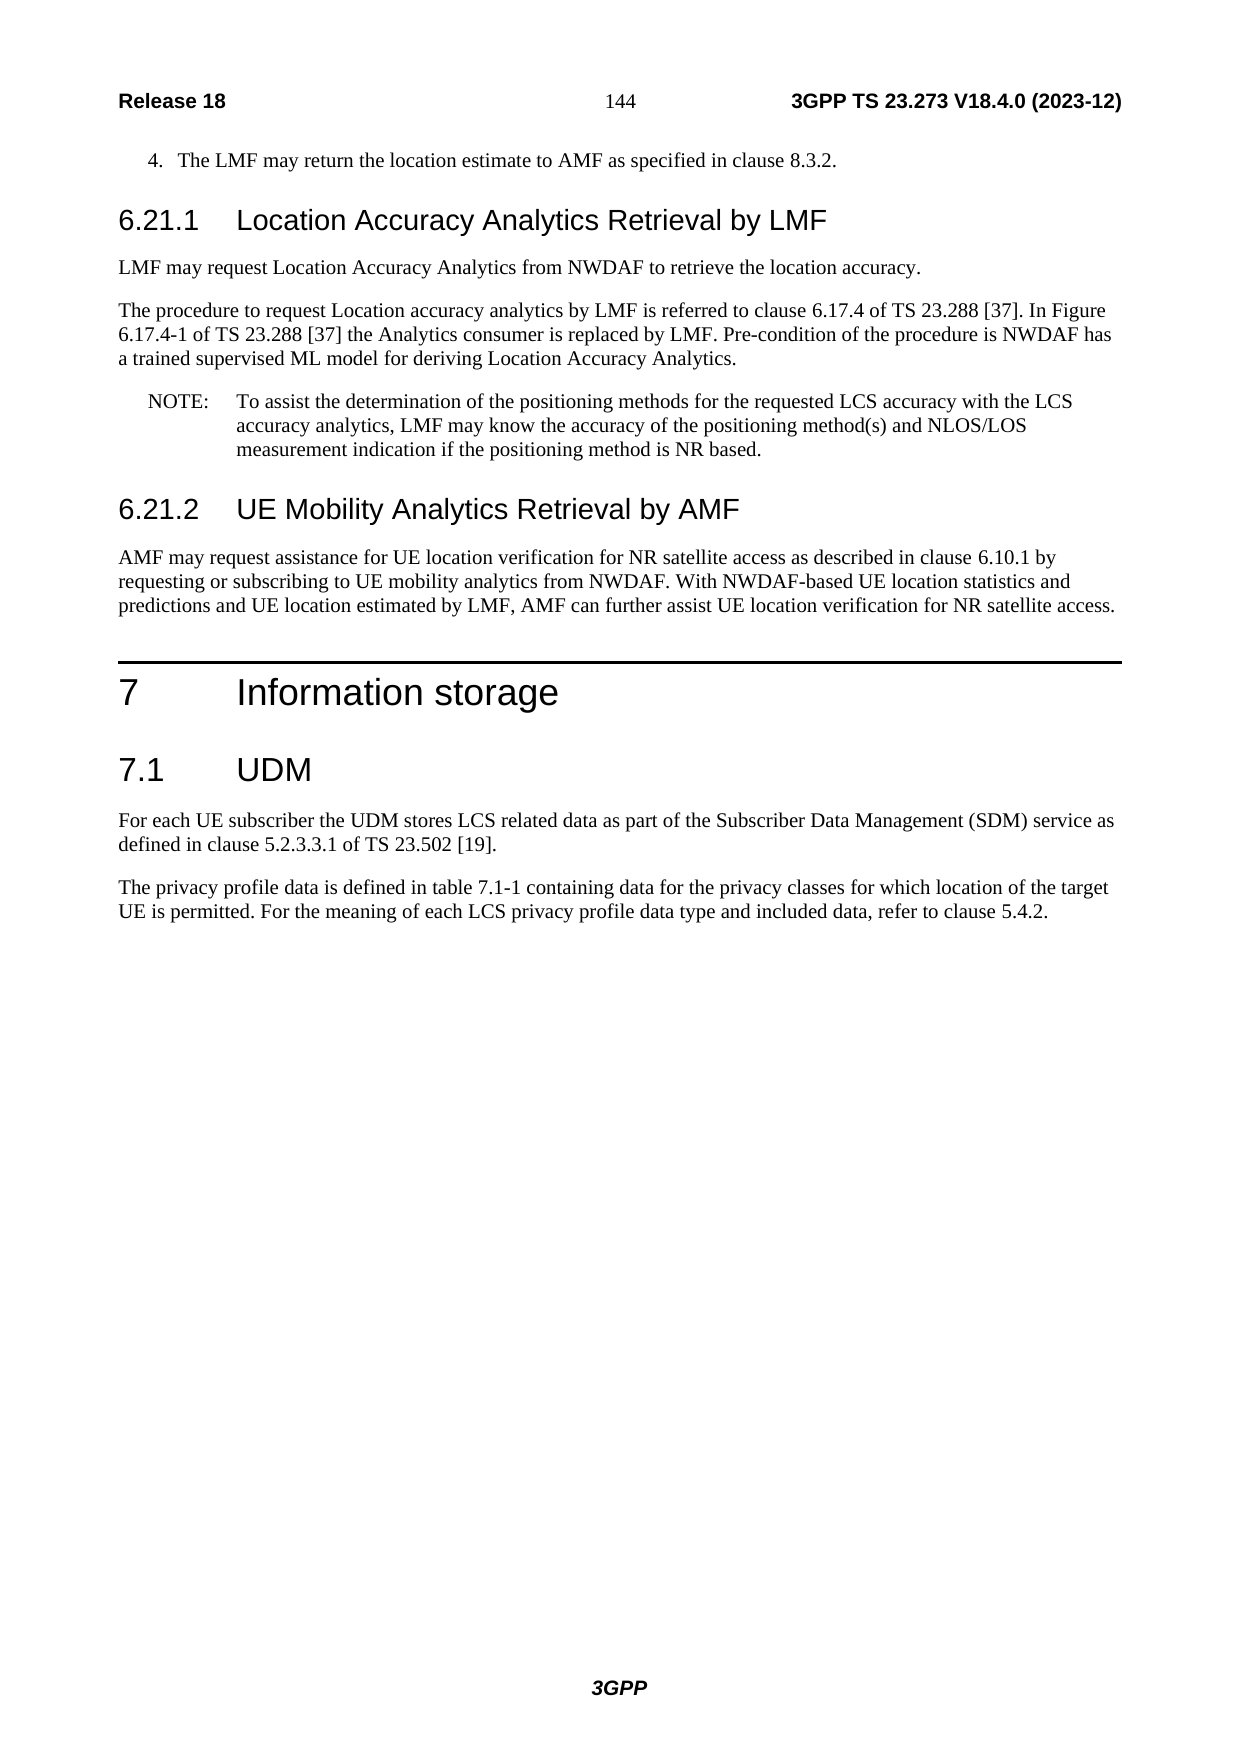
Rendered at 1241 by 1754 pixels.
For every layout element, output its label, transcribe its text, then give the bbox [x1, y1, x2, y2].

text The procedure to request Location accuracy analytics by LMF is referred to clause 6.17.4 of TS 23.288 [37]. In Figure 6.17.4-1 of TS 23.288 [37] the Analytics consumer is replaced by LMF. Pre-condition of the procedure is NWDAF has a trained supervised ML model for deriving Location Accuracy Analytics. [118, 298, 1122, 370]
text For each UE subscriber the UDM stores LCS related data as part of the Subscriber Data Management (SDM) service as defined in clause 5.2.3.3.1 of TS 23.502 [19]. [118, 808, 1122, 856]
subtitle 6.21.2 UE Mobility Analytics Retrieval by AMF [118, 492, 1122, 526]
subtitle 7 Information storage [118, 664, 1122, 713]
subtitle 7.1 UDM [118, 751, 1122, 789]
text The privacy profile data is defined in table 7.1-1 containing data for the privacy classes for which location of the target UE is permitted. For the meaning of each LCS privacy profile data type and included data, refer to clause 5.4.2. [118, 874, 1122, 923]
text NOTE: To assist the determination of the positioning methods for the requested LCS accuracy with the LCS accuracy analytics, LMF may know the accuracy of the positioning method(s) and NLOS/LOS measurement indication if the positioning method is NR based. [148, 389, 1122, 461]
subtitle 6.21.1 Location Accuracy Analytics Retrieval by LMF [118, 203, 1122, 236]
text LMF may request Location Accuracy Analytics from NWDAF to retrieve the location accuracy. [118, 255, 1122, 279]
text AMF may request assistance for UE location verification for NR satellite access as described in clause 6.10.1 by requesting or subscribing to UE mobility analytics from NWDAF. With NWDAF-based UE location statistics and predictions and UE location estimated by LMF, AMF can further assist UE location verification for NR satellite access. [118, 544, 1122, 617]
text 4. The LMF may return the location estimate to AMF as specified in clause 8.3.2. [148, 147, 1122, 172]
